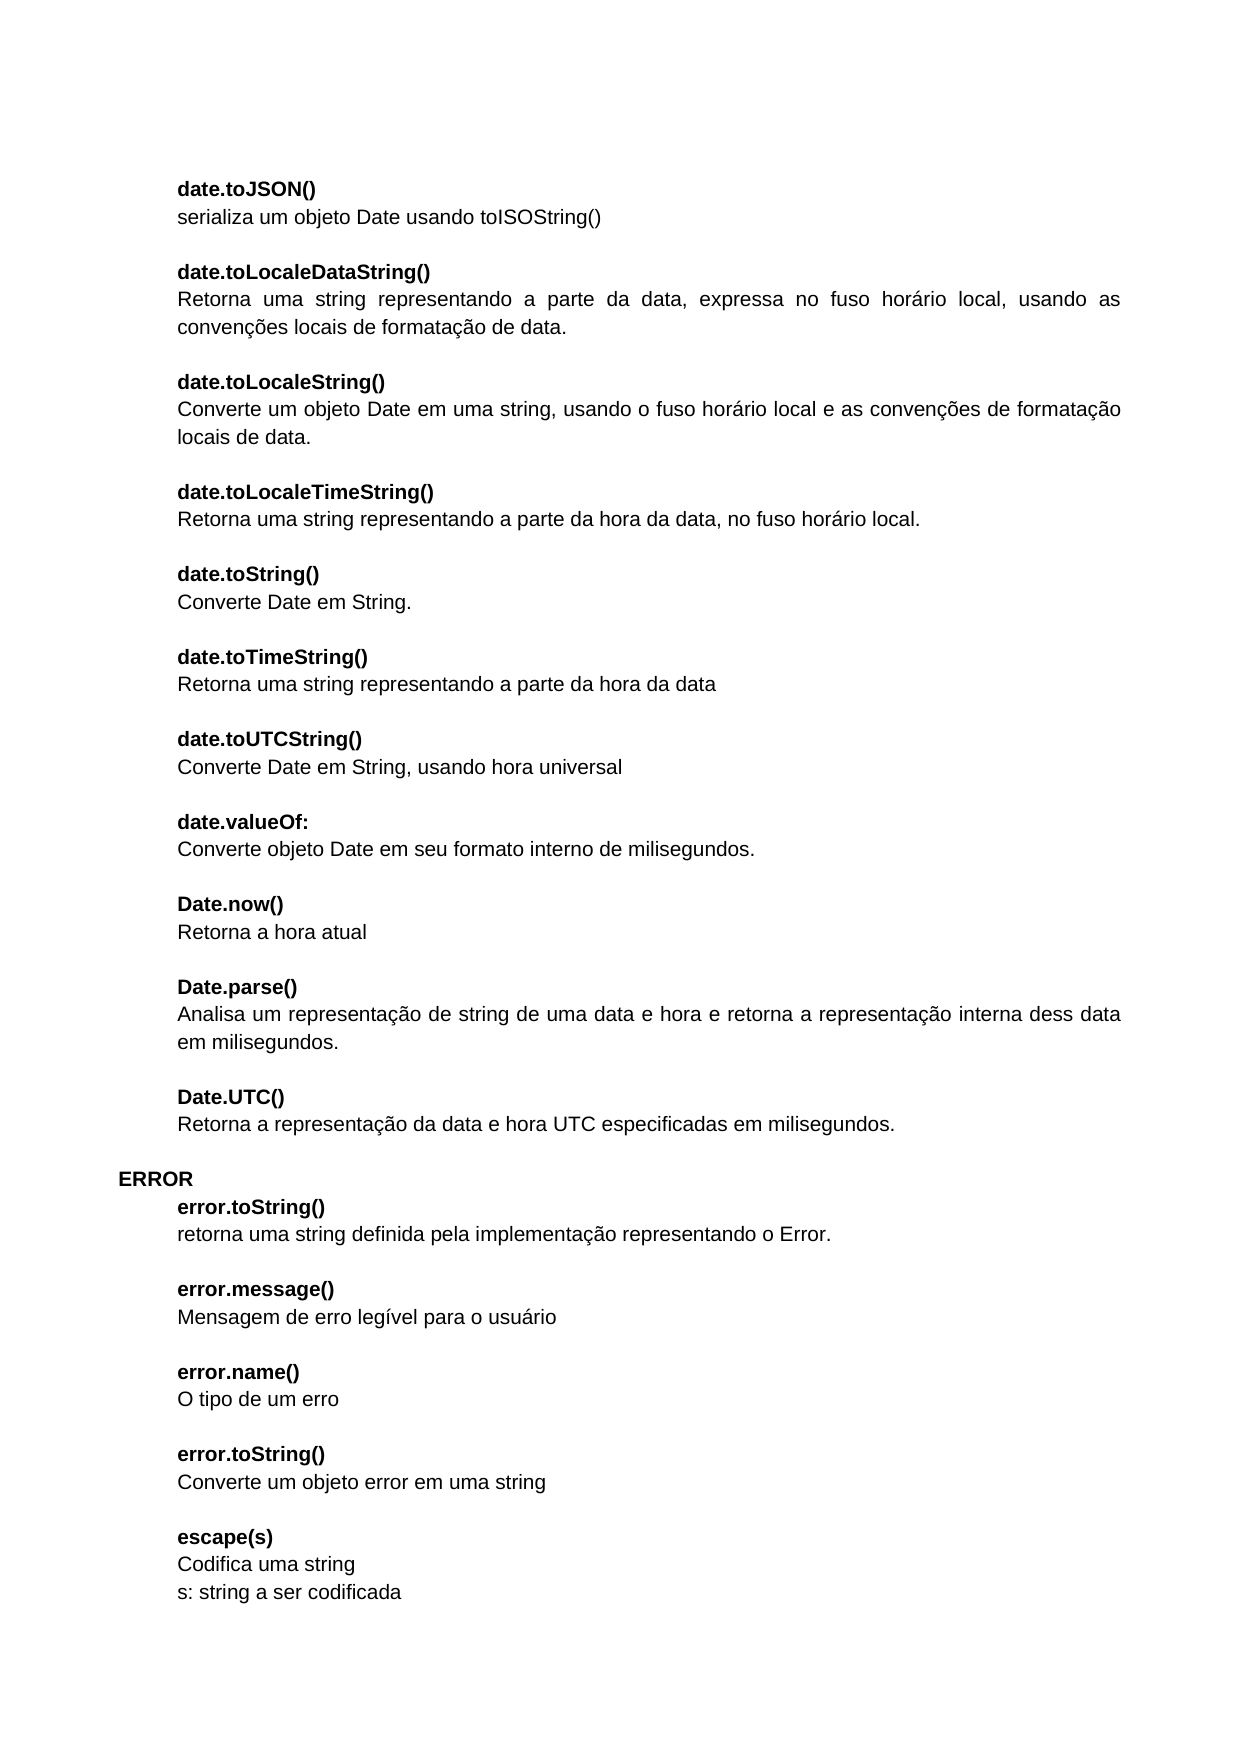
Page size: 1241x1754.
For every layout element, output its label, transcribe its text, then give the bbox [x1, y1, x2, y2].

text Converte Date em String. [177, 589, 1122, 613]
text Converte Date em String, usando hora universal [177, 754, 1122, 778]
text Converte objeto Date em seu formato interno de milisegundos. [177, 837, 1122, 861]
text escape(s) [177, 1524, 1122, 1548]
text Mensagem de erro legível para o usuário [177, 1304, 1122, 1328]
text O tipo de um erro [177, 1387, 1122, 1411]
text date.toUTCString() [177, 727, 1122, 751]
text date.toJSON() [177, 177, 1122, 201]
text date.toLocaleString() [177, 369, 1122, 393]
text date.toLocaleTimeString() [177, 479, 1122, 503]
text retorna uma string definida pela implementação representando o Error. [177, 1222, 1122, 1246]
text Date.UTC() [177, 1084, 1122, 1108]
text ERROR [118, 1167, 1122, 1191]
text Retorna a hora atual [177, 919, 1122, 943]
text error.toString() [177, 1442, 1122, 1466]
text Analisa um representação de string de uma data e hora e retorna a representação interna dess data em milisegundos. [177, 1002, 1122, 1053]
text error.toString() [177, 1194, 1122, 1218]
text date.toTimeString() [177, 644, 1122, 668]
text Converte um objeto Date em uma string, usando o fuso horário local e as convenções de formatação locais de data. [177, 397, 1122, 448]
text Retorna uma string representando a parte da hora da data, no fuso horário local. [177, 507, 1122, 531]
text date.toLocaleDataString() [177, 259, 1122, 283]
text Retorna a representação da data e hora UTC especificadas em milisegundos. [177, 1112, 1122, 1136]
text Converte um objeto error em uma string [177, 1469, 1122, 1493]
text Date.now() [177, 892, 1122, 916]
text s: string a ser codificada [177, 1579, 1122, 1603]
text Retorna uma string representando a parte da data, expressa no fuso horário local, usando as convenções locais de formatação de data. [177, 287, 1122, 338]
text date.valueOf: [177, 809, 1122, 833]
text serializa um objeto Date usando toISOString() [177, 204, 1122, 228]
text Retorna uma string representando a parte da hora da data [177, 672, 1122, 696]
text Codifica uma string [177, 1552, 1122, 1576]
text Date.parse() [177, 974, 1122, 998]
text error.message() [177, 1277, 1122, 1301]
text date.toString() [177, 562, 1122, 586]
text error.name() [177, 1359, 1122, 1383]
